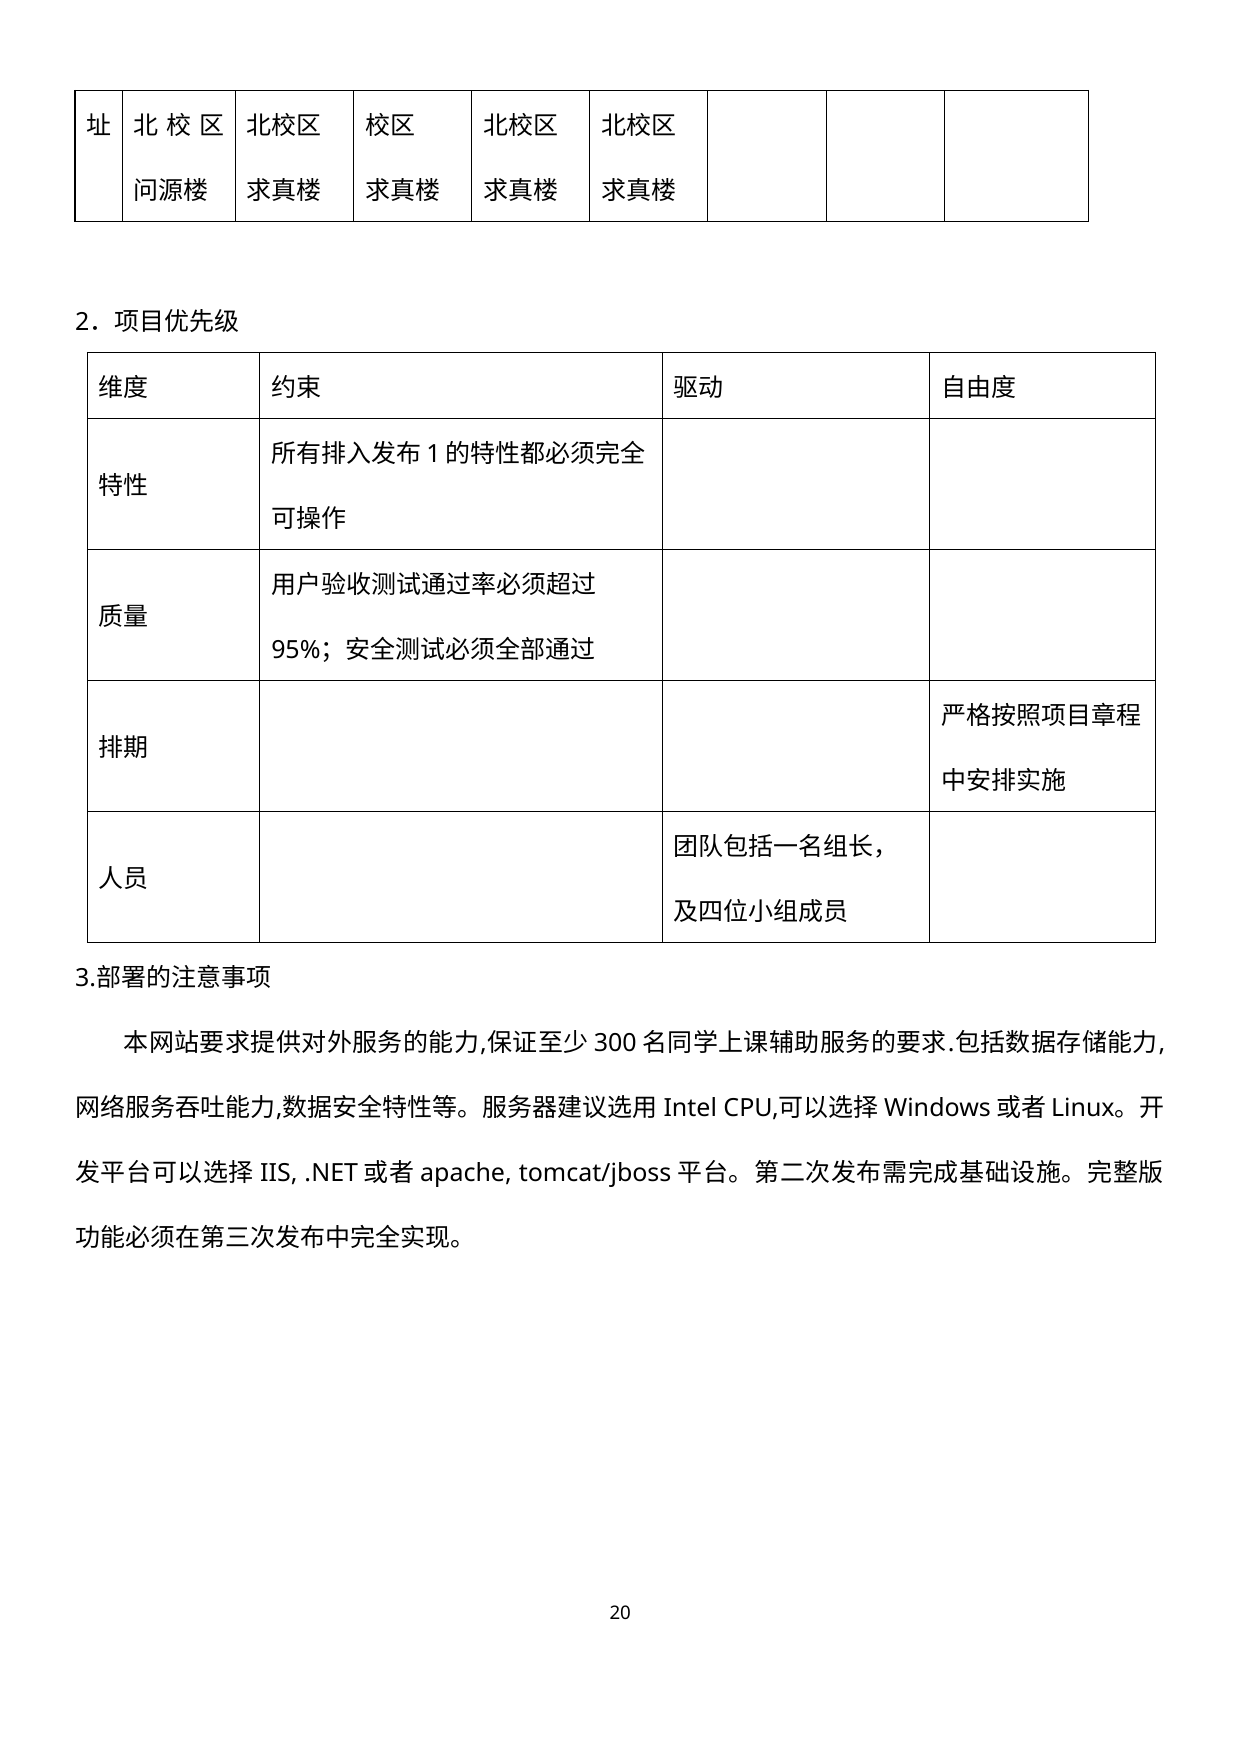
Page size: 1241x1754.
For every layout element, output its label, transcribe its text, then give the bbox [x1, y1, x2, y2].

table_cell 人员 [88, 812, 259, 942]
table_cell 排期 [88, 681, 259, 811]
table_cell 严格按照项目章程中安排实施 [930, 681, 1155, 811]
text 3.部署的注意事项 [75, 943, 1165, 1008]
table_cell [827, 91, 944, 221]
table_cell 地址 [76, 91, 122, 221]
table_cell [708, 91, 826, 221]
table_header 自由度 [930, 353, 1155, 418]
table_header 约束 [260, 353, 662, 418]
table_cell ZUCC 北校区 求真楼 [590, 91, 707, 221]
table_cell [663, 681, 929, 811]
table_header 维度 [88, 353, 259, 418]
text 本网站要求提供对外服务的能力,保证至少300名同学上课辅助服务的要求.包括数据存储能力,网络服务吞吐能力,数据安全特性等。服务器建议选用Intel CPU,可以选择Windows或者Linux。开发平台可以选择IIS, .NET或者apache, tomcat/jboss平台。第二次发布需完成基础设施。完整版功能必须在第三次发布中完全实现。 [75, 1008, 1165, 1268]
table_cell [260, 681, 662, 811]
table_cell [945, 91, 1088, 221]
text 2．项目优先级 [75, 287, 1165, 352]
table_cell ZUCCB北校区问源楼 [123, 91, 235, 221]
table_cell 用户验收测试通过率必须超过95%；安全测试必须全部通过 [260, 550, 662, 680]
table_cell [930, 812, 1155, 942]
table_cell [930, 419, 1155, 549]
table_cell 团队包括一名组长，及四位小组成员 [663, 812, 929, 942]
table_cell 特性 [88, 419, 259, 549]
table_cell ZUCC 北校区 求真楼 [472, 91, 589, 221]
table_cell [930, 550, 1155, 680]
table_header 驱动 [663, 353, 929, 418]
table_cell 质量 [88, 550, 259, 680]
table_cell 所有排入发布1的特性都必须完全可操作 [260, 419, 662, 549]
table_cell [663, 419, 929, 549]
table_cell ZUCC 北校区 求真楼 [236, 91, 353, 221]
table_cell ZUCC北校区 求真楼 [354, 91, 471, 221]
table_cell [663, 550, 929, 680]
table_cell [260, 812, 662, 942]
